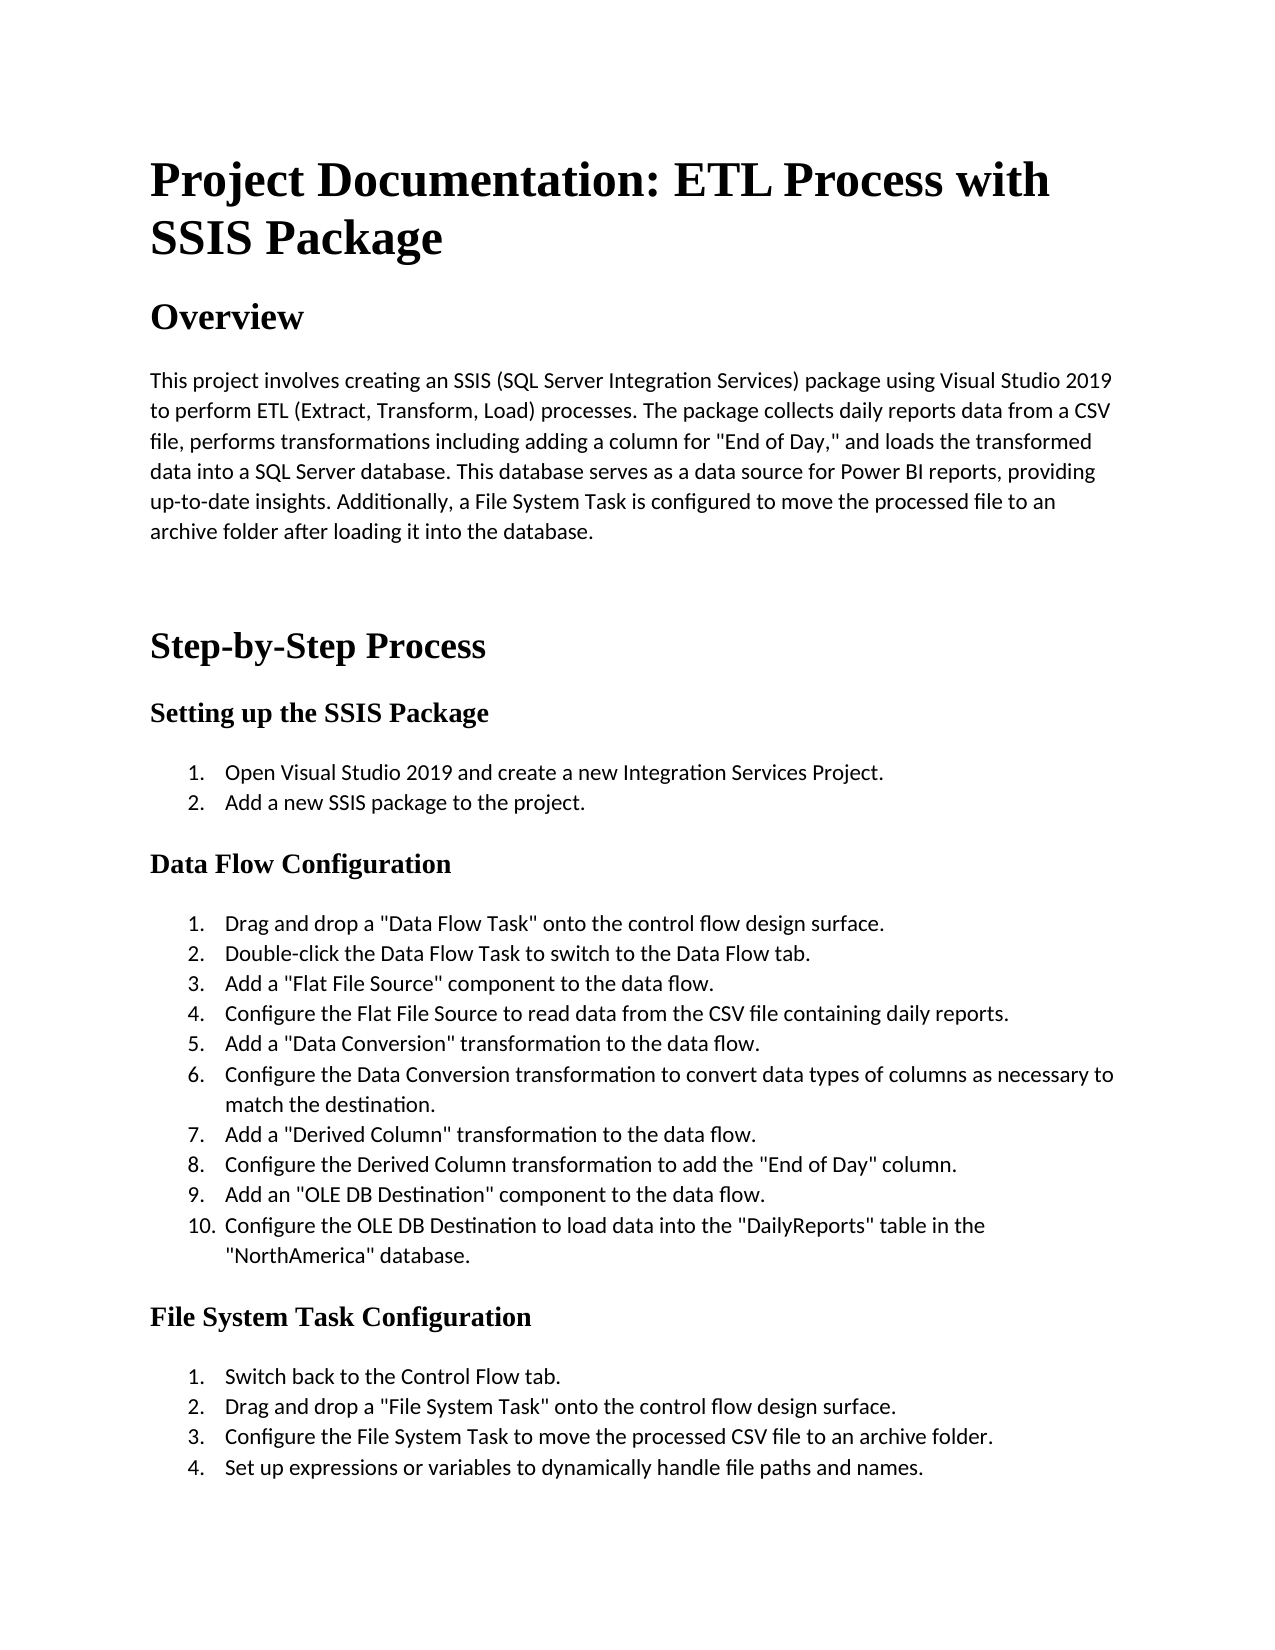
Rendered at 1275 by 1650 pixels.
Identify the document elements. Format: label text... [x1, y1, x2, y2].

text This project involves creating an SSIS (SQL Server Integration Services) package using Visual Studio 2019 to perform ETL (Extract, Transform, Load) processes. The package collects daily reports data from a CSV file, performs transformations including adding a column for "End of Day," and loads the transformed data into a SQL Server database. This database serves as a data source for Power BI reports, providing up-to-date insights. Additionally, a File System Task is configured to move the processed file to an archive folder after loading it into the database. [150, 366, 1125, 546]
list Configure the Data Conversion transformation to convert data types of columns as necessary to match the destination. [187, 1060, 1125, 1118]
subtitle Data Flow Configuration [150, 847, 1125, 879]
subtitle Setting up the SSIS Package [150, 696, 1125, 728]
list Add a "Flat File Source" component to the data flow. [187, 969, 1125, 997]
list Drag and drop a "File System Task" onto the control flow design surface. [187, 1392, 1125, 1420]
list Switch back to the Control Flow tab. [187, 1362, 1125, 1390]
list Open Visual Studio 2019 and create a new Integration Services Project. [187, 758, 1125, 786]
list Double-click the Data Flow Task to switch to the Data Flow tab. [187, 939, 1125, 967]
subtitle Step-by-Step Process [150, 624, 1125, 667]
list Configure the File System Task to move the processed CSV file to an archive folder. [187, 1422, 1125, 1450]
list Add a "Derived Column" transformation to the data flow. [187, 1120, 1125, 1148]
list Set up expressions or variables to dynamically handle file paths and names. [187, 1453, 1125, 1481]
list Add a "Data Conversion" transformation to the data flow. [187, 1029, 1125, 1058]
list Add a new SSIS package to the project. [187, 788, 1125, 816]
list Drag and drop a "Data Flow Task" onto the control flow design surface. [187, 909, 1125, 937]
subtitle Project Documentation: ETL Process with SSIS Package [150, 150, 1125, 265]
list Configure the Flat File Source to read data from the CSV file containing daily reports. [187, 999, 1125, 1027]
list Configure the OLE DB Destination to load data into the "DailyReports" table in the "NorthAmerica" database. [187, 1211, 1125, 1269]
subtitle Overview [150, 294, 1125, 337]
subtitle File System Task Configuration [150, 1300, 1125, 1333]
list Add an "OLE DB Destination" component to the data flow. [187, 1181, 1125, 1209]
list Configure the Derived Column transformation to add the "End of Day" column. [187, 1150, 1125, 1178]
